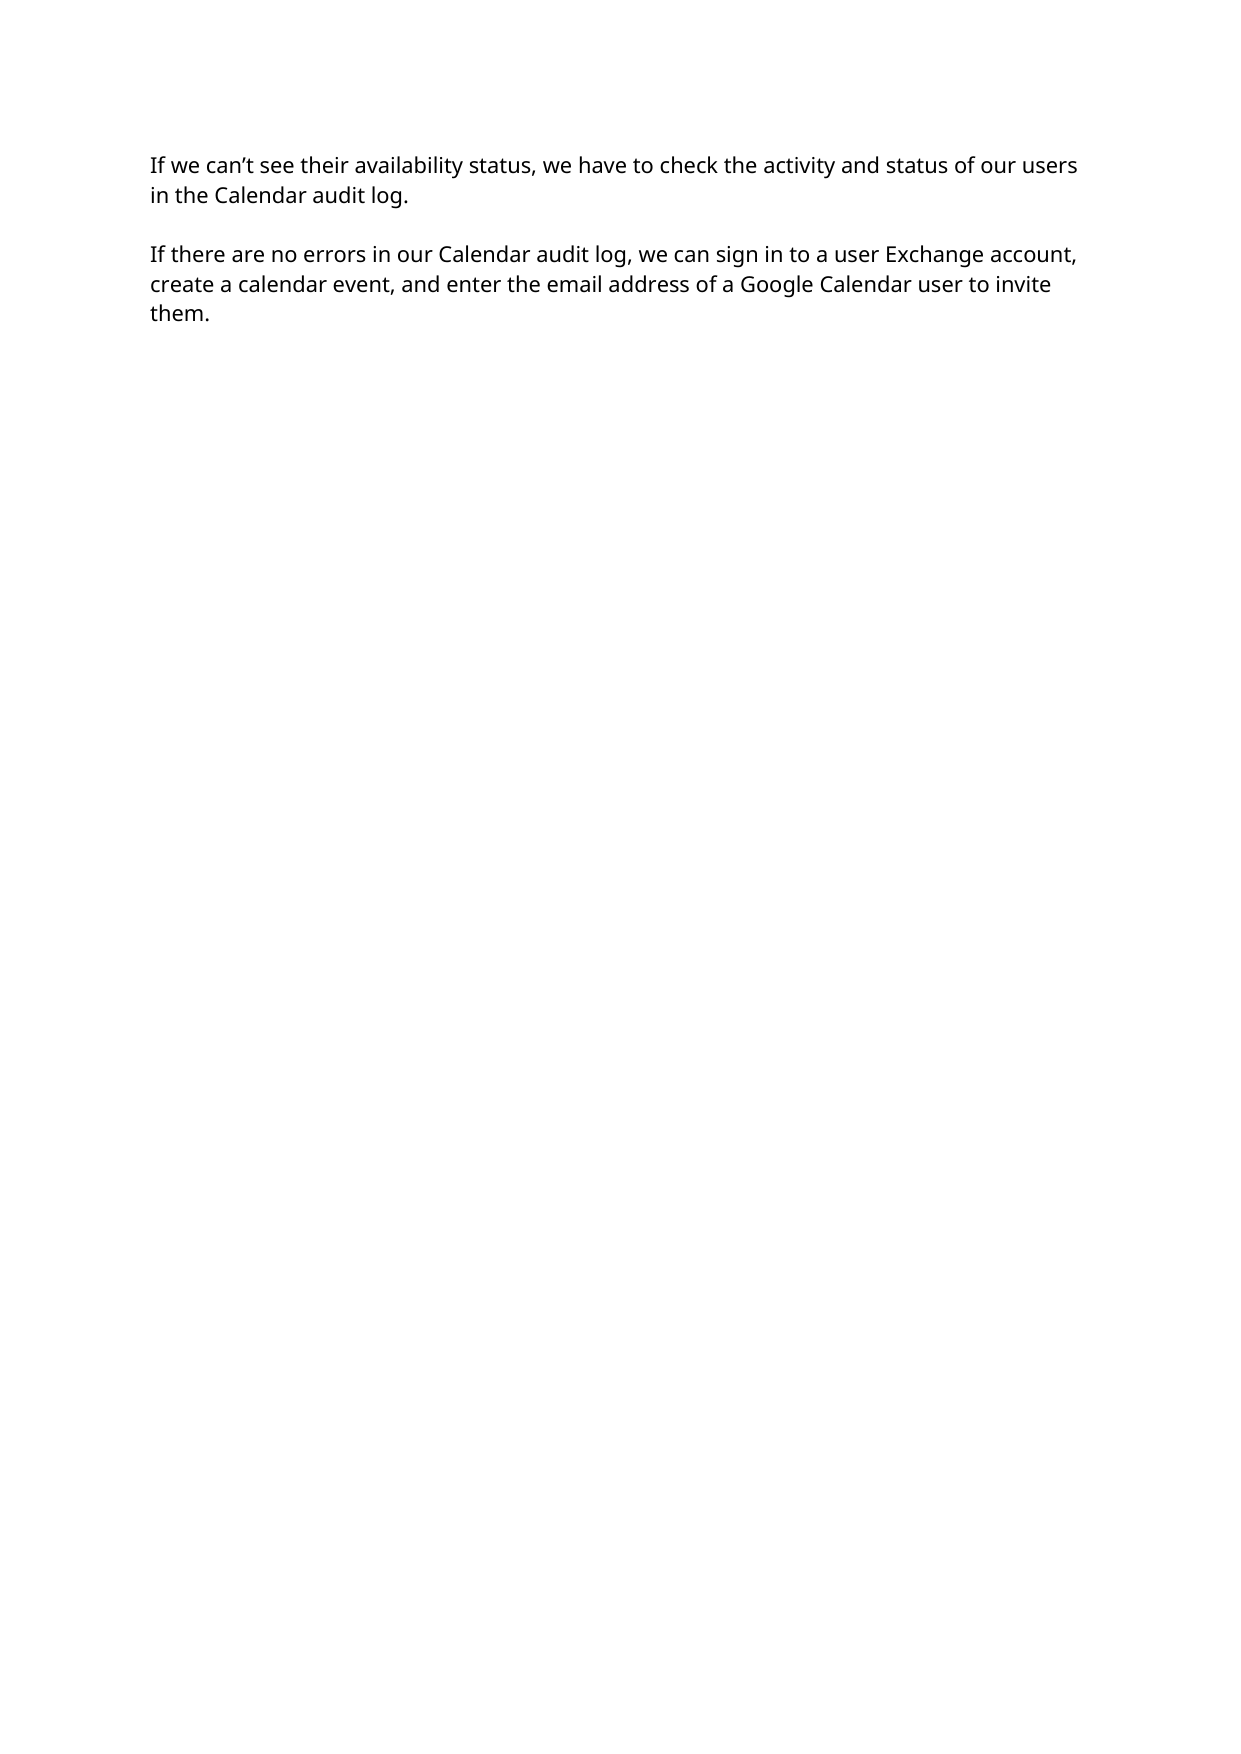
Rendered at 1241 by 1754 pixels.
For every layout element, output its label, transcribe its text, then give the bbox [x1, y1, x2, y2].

text If there are no errors in our Calendar audit log, we can sign in to a user Exchange account, create a calendar event, and enter the email address of a Google Calendar user to invite them. [150, 239, 1090, 328]
text If we can’t see their availability status, we have to check the activity and status of our users in the Calendar audit log. [150, 150, 1090, 209]
